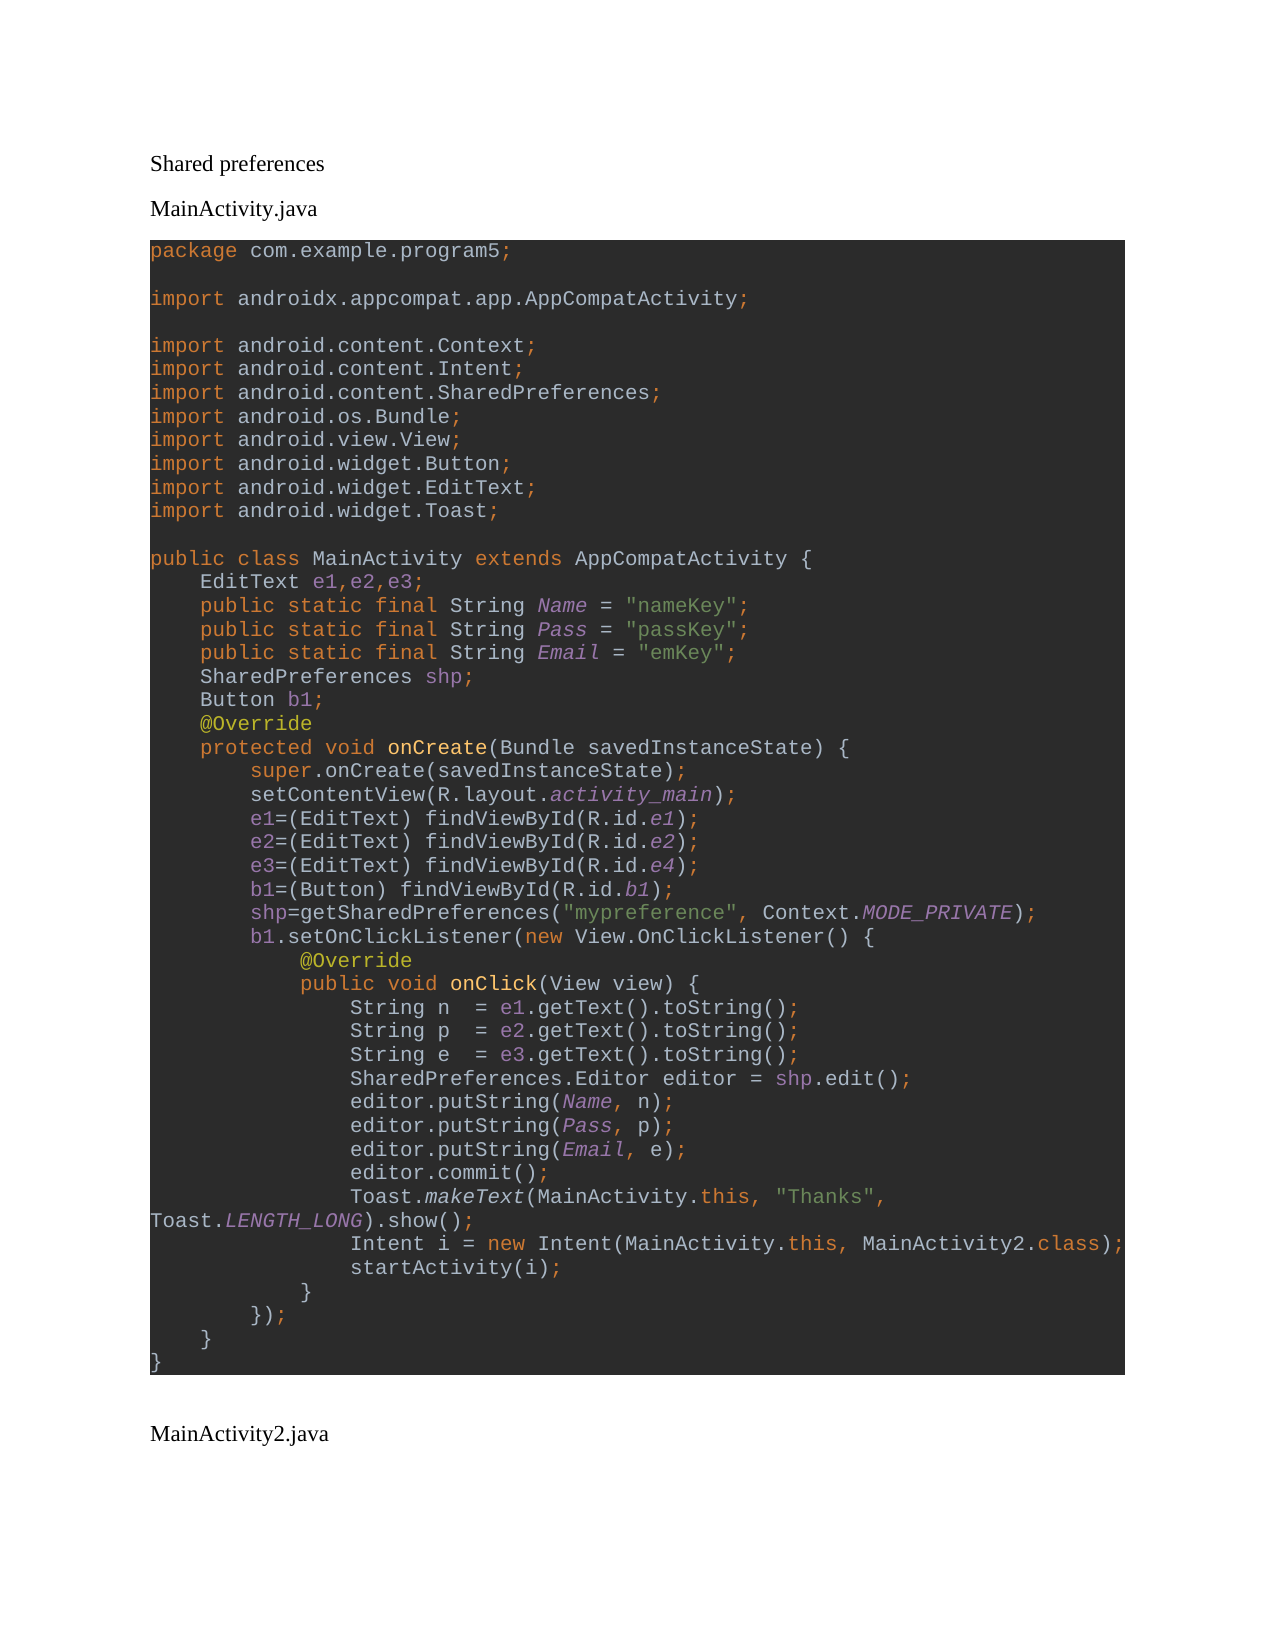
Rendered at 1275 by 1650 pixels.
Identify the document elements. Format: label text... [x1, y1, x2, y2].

text MainActivity2.java [150, 1420, 1125, 1447]
text package com.example.program5; import androidx.appcompat.app.AppCompatActivity; import android.content.Context; import android.content.Intent; import android.content.SharedPreferences; import android.os.Bundle; import android.view.View; import android.widget.Button; import android.widget.EditText; import android.widget.Toast; public class MainActivity extends AppCompatActivity { EditText e1,e2,e3; public static final String Name = "nameKey"; public static final String Pass = "passKey"; public static final String Email = "emKey"; SharedPreferences shp; Button b1; @Override protected void onCreate(Bundle savedInstanceState) { super.onCreate(savedInstanceState); setContentView(R.layout.activity_main); e1=(EditText) findViewById(R.id.e1); e2=(EditText) findViewById(R.id.e2); e3=(EditText) findViewById(R.id.e4); b1=(Button) findViewById(R.id.b1); shp=getSharedPreferences("mypreference", Context.MODE_PRIVATE); b1.setOnClickListener(new View.OnClickListener() { @Override public void onClick(View view) { String n = e1.getText().toString(); String p = e2.getText().toString(); String e = e3.getText().toString(); SharedPreferences.Editor editor = shp.edit(); editor.putString(Name, n); editor.putString(Pass, p); editor.putString(Email, e); editor.commit(); Toast.makeText(MainActivity.this, "Thanks", Toast.LENGTH_LONG).show(); Intent i = new Intent(MainActivity.this, MainActivity2.class); startActivity(i); } }); } } [150, 240, 1125, 1375]
text MainActivity.java [150, 195, 1125, 221]
text Shared preferences [150, 150, 1125, 176]
